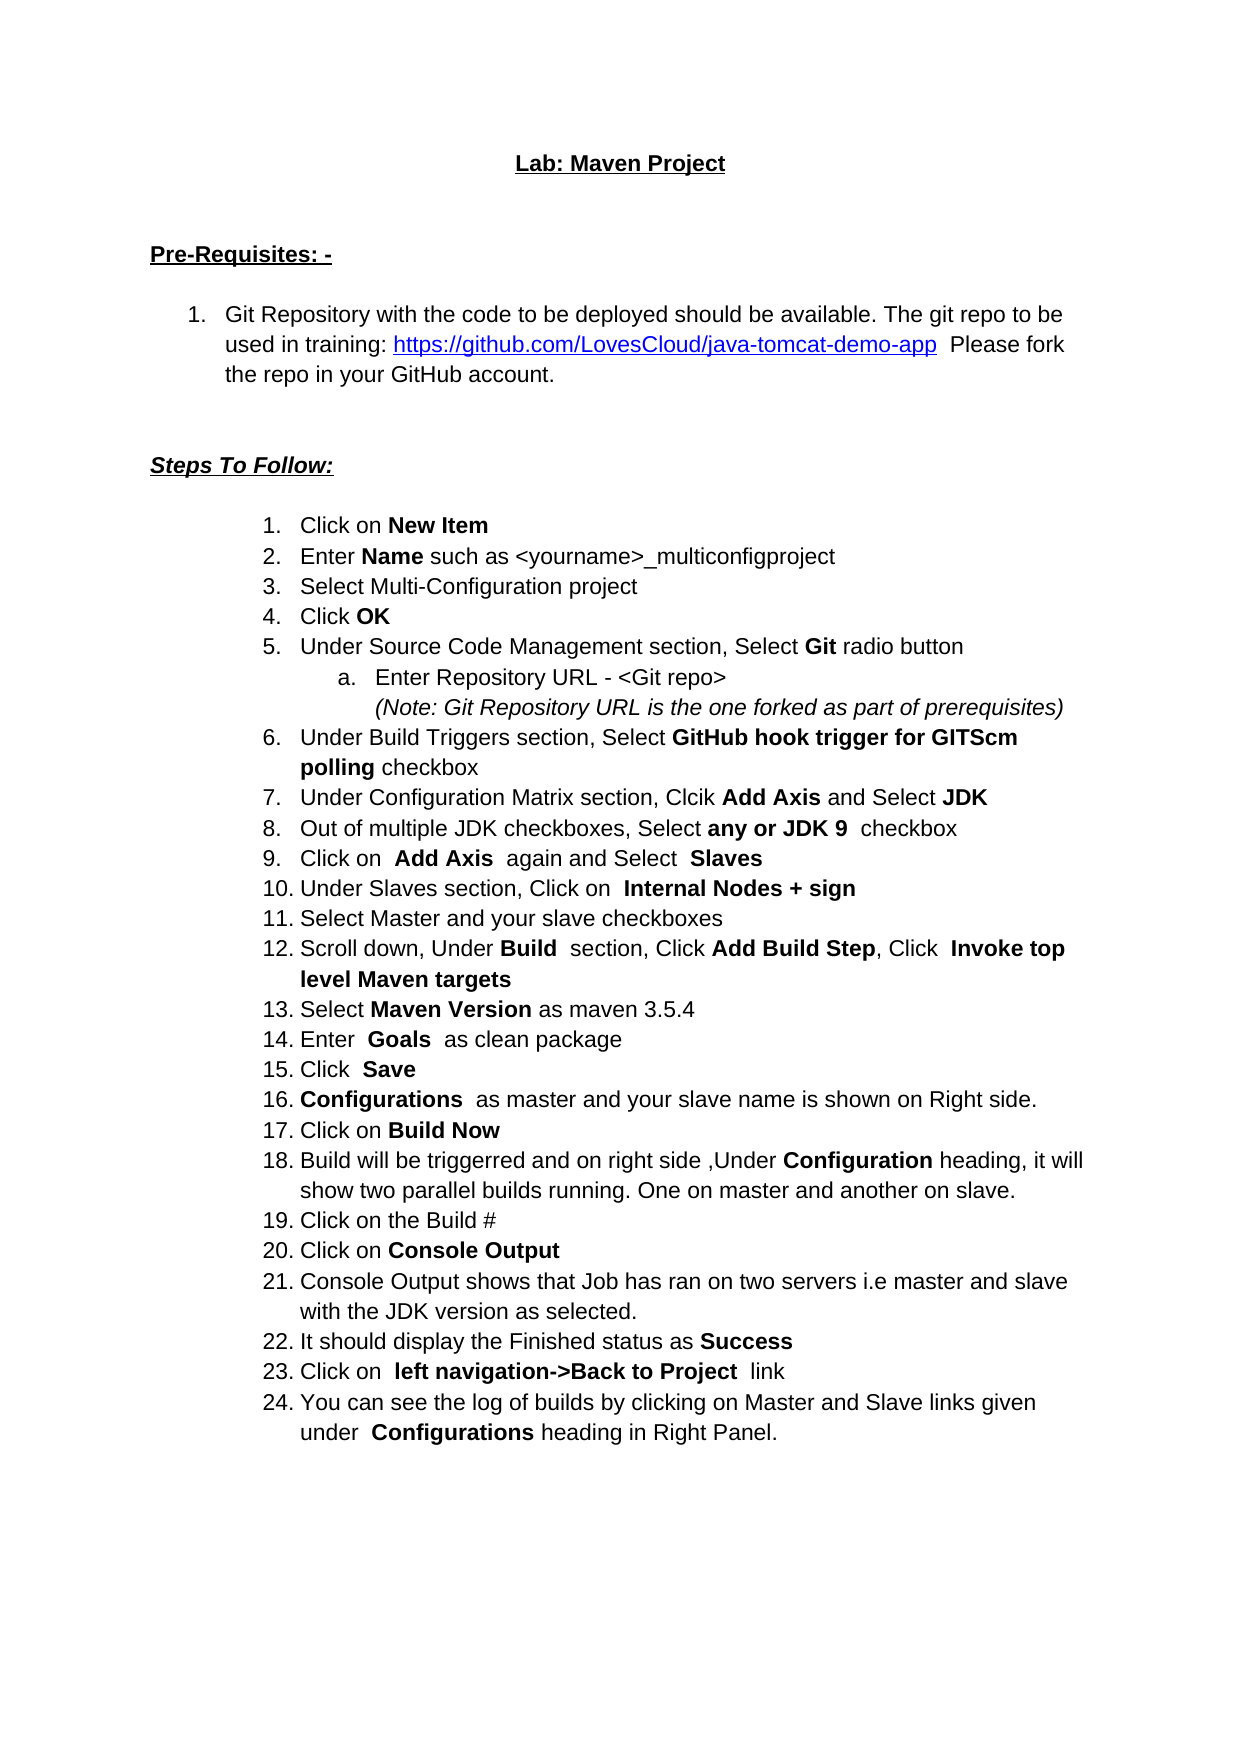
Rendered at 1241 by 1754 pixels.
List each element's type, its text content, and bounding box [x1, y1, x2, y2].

list Out of multiple JDK checkboxes, Select any or JDK 9 checkbox [262, 814, 1090, 841]
list Select Maven Version as maven 3.5.4 [262, 996, 1090, 1022]
list Scroll down, Under Build section, Click Add Build Step, Click Invoke top level Maven targets [262, 935, 1090, 992]
list Click on Build Now [262, 1117, 1090, 1143]
list Under Build Triggers section, Select GitHub hook trigger for GITScm polling checkbox [262, 724, 1090, 781]
list Enter Goals as clean package [262, 1026, 1090, 1052]
text Lab: Maven Project [150, 150, 1090, 176]
list Click OK [262, 603, 1090, 629]
list Click on the Build # [262, 1207, 1090, 1234]
list Configurations as master and your slave name is shown on Right side. [262, 1086, 1090, 1113]
list Click on New Item [262, 512, 1090, 539]
list Click on Console Output [262, 1237, 1090, 1264]
list Under Source Code Management section, Select Git radio button [262, 633, 1090, 660]
list Under Slaves section, Click on Internal Nodes + sign [262, 875, 1090, 901]
list Click on Add Axis again and Select Slaves [262, 845, 1090, 871]
list Select Master and your slave checkboxes [262, 905, 1090, 932]
list Enter Name such as <yourname>_multiconfigproject [262, 543, 1090, 569]
text Pre-Requisites: - [150, 241, 1090, 267]
list Console Output shows that Job has ran on two servers i.e master and slave with the JDK version as selected. [262, 1268, 1090, 1324]
list Click Save [262, 1056, 1090, 1083]
list Click on left navigation->Back to Project link [262, 1358, 1090, 1385]
list Build will be triggerred and on right side ,Under Configuration heading, it will show two parallel builds running. One on master and another on slave. [262, 1147, 1090, 1203]
text (Note: Git Repository URL is the one forked as part of prerequisites) [300, 694, 1090, 720]
list Select Multi-Configuration project [262, 573, 1090, 599]
list It should display the Finished status as Success [262, 1328, 1090, 1354]
list Enter Repository URL - <Git repo> [337, 663, 1090, 690]
text Steps To Follow: [150, 452, 1090, 478]
list Git Repository with the code to be deployed should be available. The git repo to be used in training: https://github.com/LovesCloud/java-tomcat-demo-app Please fork the repo in your GitHub account. [187, 301, 1090, 388]
list Under Configuration Matrix section, Clcik Add Axis and Select JDK [262, 784, 1090, 811]
list You can see the log of builds by clicking on Master and Slave links given under Configurations heading in Right Panel. [262, 1388, 1090, 1445]
